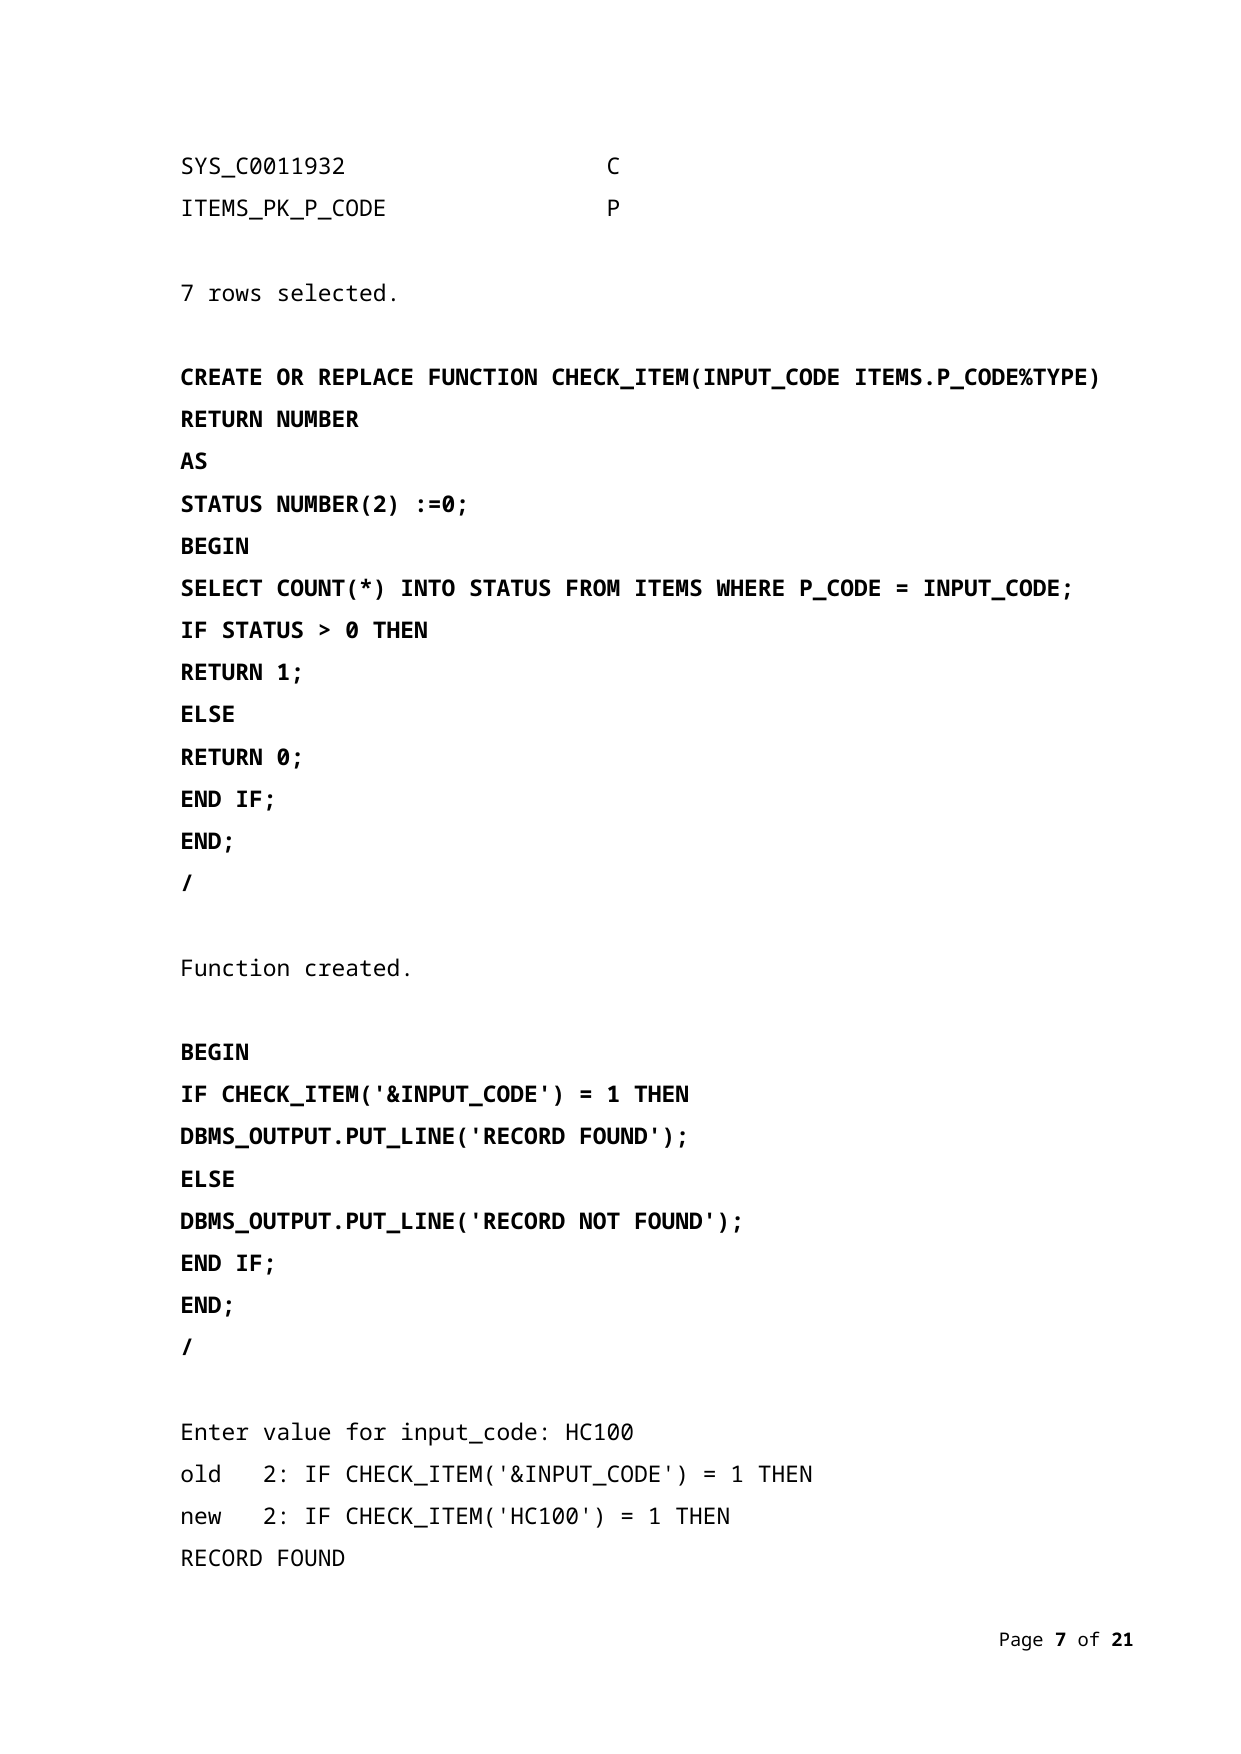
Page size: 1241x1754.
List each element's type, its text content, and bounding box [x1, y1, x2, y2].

text AS [180, 445, 1133, 477]
text BEGIN [180, 1036, 1133, 1067]
text Function created. [180, 952, 1133, 983]
text CREATE OR REPLACE FUNCTION CHECK_ITEM(INPUT_CODE ITEMS.P_CODE%TYPE) [180, 361, 1133, 392]
text ELSE [180, 1162, 1133, 1194]
text END; [180, 825, 1133, 856]
text / [180, 867, 1133, 898]
text END IF; [180, 783, 1133, 814]
text STATUS NUMBER(2) :=0; [180, 487, 1133, 519]
text Enter value for input_code: HC100 [180, 1416, 1133, 1447]
text BEGIN [180, 530, 1133, 561]
text SELECT COUNT(*) INTO STATUS FROM ITEMS WHERE P_CODE = INPUT_CODE; [180, 572, 1133, 603]
text IF CHECK_ITEM('&INPUT_CODE') = 1 THEN [180, 1078, 1133, 1109]
text END; [180, 1289, 1133, 1320]
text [180, 1458, 1133, 1489]
text DBMS_OUTPUT.PUT_LINE('RECORD FOUND'); [180, 1120, 1133, 1152]
text ITEMS_PK_P_CODE P [180, 192, 1133, 223]
text RETURN 0; [180, 741, 1133, 772]
text / [180, 1331, 1133, 1362]
text SYS_C0011932 C [180, 150, 1133, 181]
text RECORD FOUND [180, 1542, 1133, 1573]
text RETURN 1; [180, 656, 1133, 687]
text RETURN NUMBER [180, 403, 1133, 434]
text IF STATUS > 0 THEN [180, 614, 1133, 645]
text END IF; [180, 1247, 1133, 1278]
text DBMS_OUTPUT.PUT_LINE('RECORD NOT FOUND'); [180, 1205, 1133, 1236]
text 7 rows selected. [180, 277, 1133, 308]
text new 2: IF CHECK_ITEM('HC100') = 1 THEN [180, 1500, 1133, 1531]
text ELSE [180, 698, 1133, 730]
